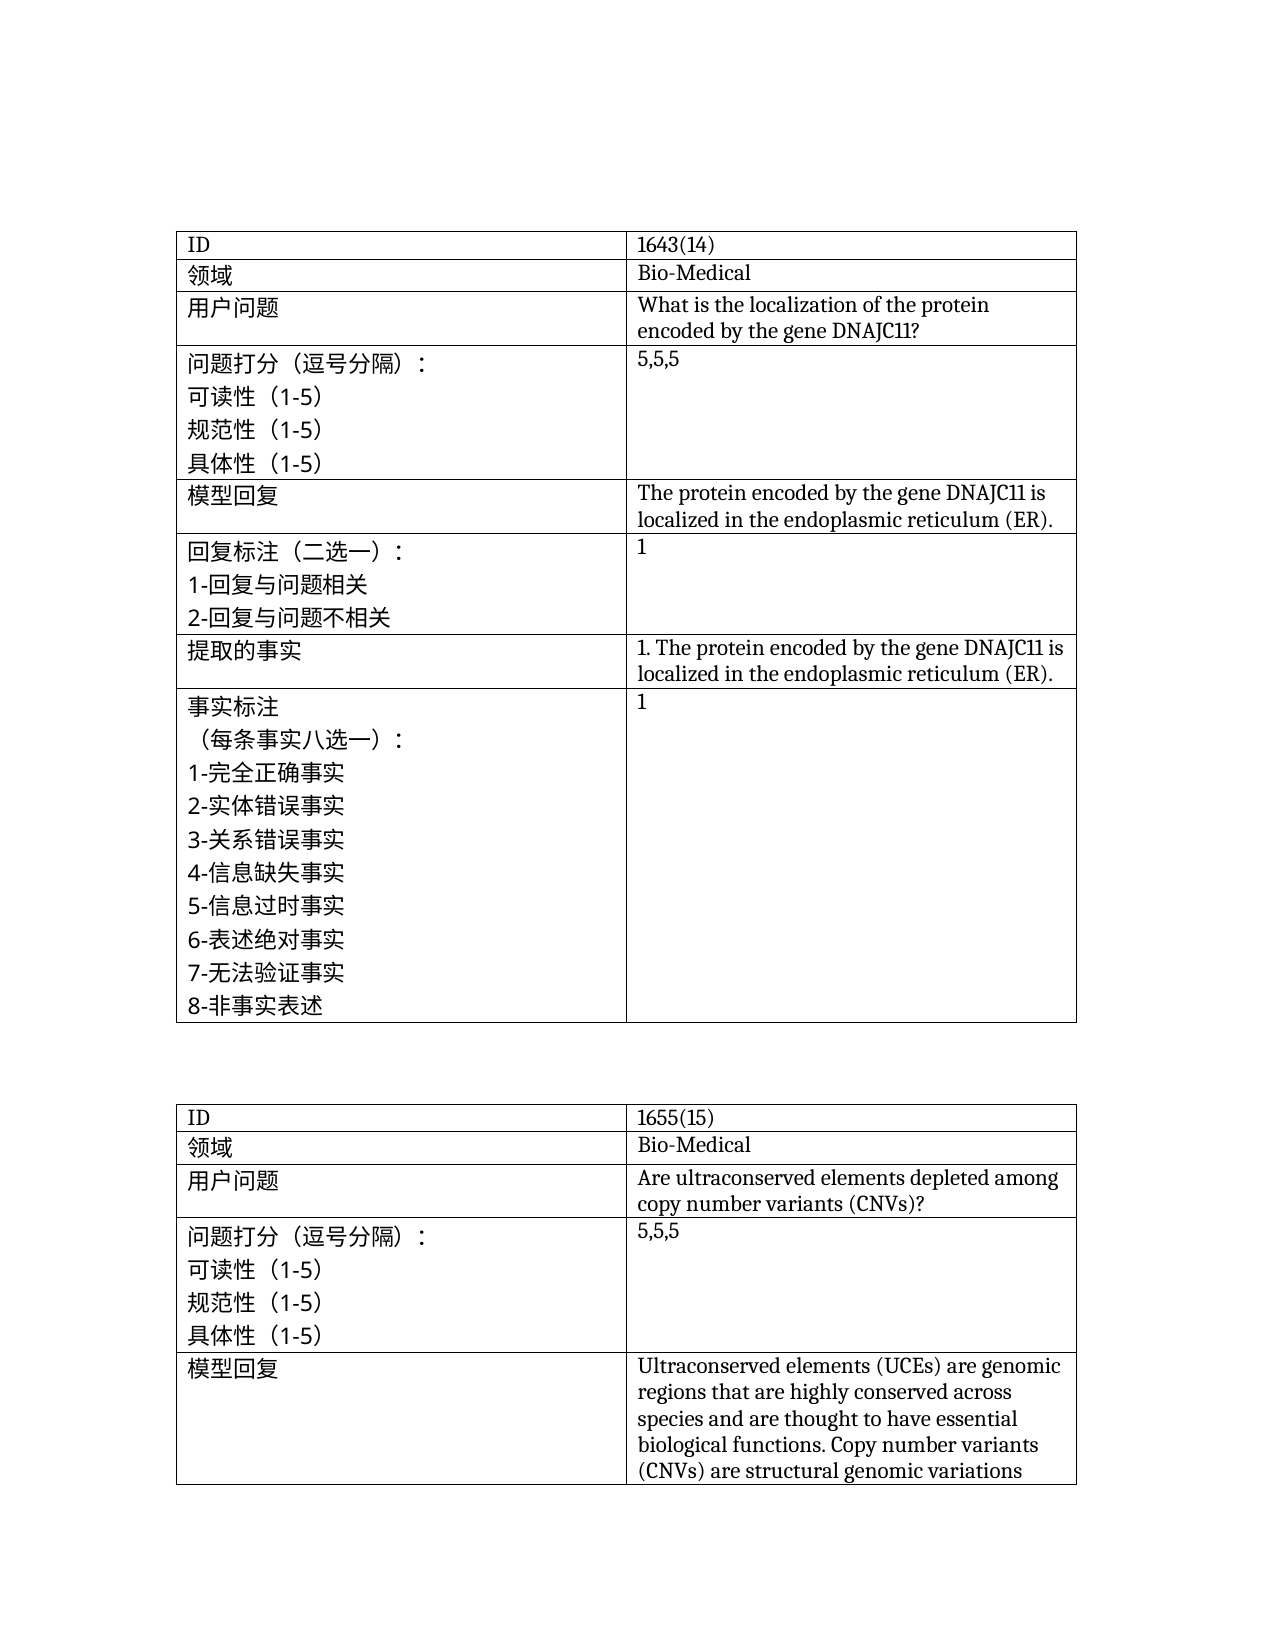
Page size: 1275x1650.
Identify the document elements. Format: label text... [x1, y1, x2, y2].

table_cell 领域 [177, 1132, 626, 1163]
table_cell What is the localization of the protein encoded by the gene DNAJC11? [627, 292, 1076, 345]
table_cell Are ultraconserved elements depleted among copy number variants (CNVs)? [627, 1165, 1076, 1217]
table_header ID [177, 232, 626, 259]
table_cell 模型回复 [177, 1353, 626, 1484]
table_cell 用户问题 [177, 292, 626, 345]
table_cell 1 [627, 534, 1076, 634]
table_cell 1. The protein encoded by the gene DNAJC11 is localized in the endoplasmic reticulum (ER). [627, 635, 1076, 687]
table_cell 回复标注（二选一）： 1-回复与问题相关 2-回复与问题不相关 [177, 534, 626, 634]
table_cell The protein encoded by the gene DNAJC11 is localized in the endoplasmic reticulum (ER). [627, 480, 1076, 533]
table_cell 用户问题 [177, 1165, 626, 1217]
table_cell 问题打分（逗号分隔）： 可读性（1-5） 规范性（1-5） 具体性（1-5） [177, 346, 626, 479]
table_cell 1 [627, 689, 1076, 1022]
table_cell 5,5,5 [627, 1218, 1076, 1352]
table_cell Bio-Medical [627, 1132, 1076, 1163]
table_cell 领域 [177, 260, 626, 291]
table_cell 问题打分（逗号分隔）： 可读性（1-5） 规范性（1-5） 具体性（1-5） [177, 1218, 626, 1352]
table_header 1655(15) [627, 1105, 1076, 1131]
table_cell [627, 1353, 1076, 1484]
table_cell 提取的事实 [177, 635, 626, 687]
table_header ID [177, 1105, 626, 1131]
table_cell 5,5,5 [627, 346, 1076, 479]
table_cell Bio-Medical [627, 260, 1076, 291]
table_header 1643(14) [627, 232, 1076, 259]
table_cell 模型回复 [177, 480, 626, 533]
table_cell 事实标注 （每条事实八选一）： 1-完全正确事实 2-实体错误事实 3-关系错误事实 4-信息缺失事实 5-信息过时事实 6-表述绝对事实 7-无法验证事实 8-非事实表述 [177, 689, 626, 1022]
